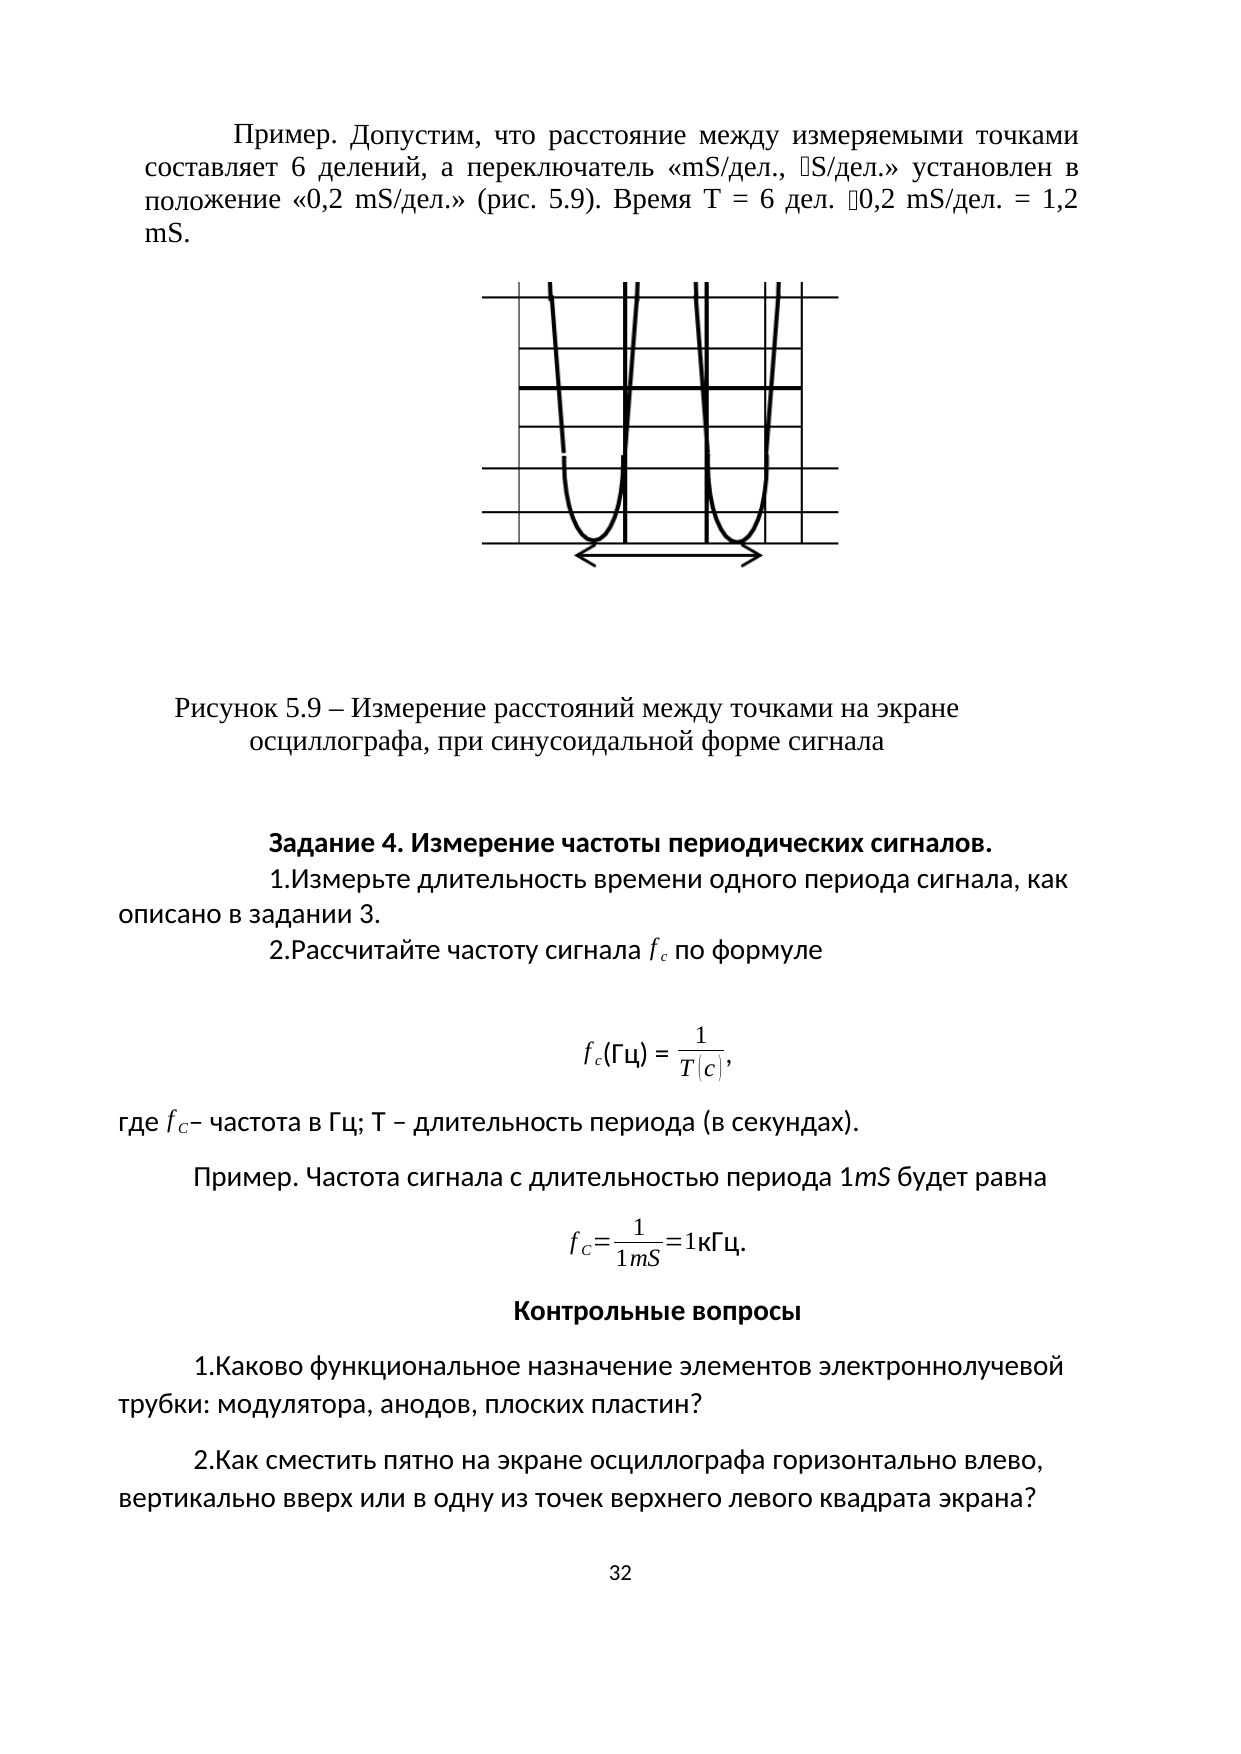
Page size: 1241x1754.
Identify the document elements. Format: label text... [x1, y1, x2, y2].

picture [461, 282, 852, 581]
text Рисунок 5.9 – Измерение расстояний между точками на экране осциллографа, при синусоидальной форме сигнала [118, 690, 1015, 757]
text 1.Каково функциональное назначение элементов электроннолучевой трубки: модулятора, анодов, плоских пластин? [118, 1347, 1122, 1421]
text Пример. Частота сигнала с длительностью периода 1mS будет равна [118, 1158, 1122, 1194]
text 1.Измерьте длительность времени одного периода сигнала, как описано в задании 3. [118, 860, 1079, 931]
text 2.Как сместить пятно на экране осциллографа горизонтально влево, вертикально вверх или в одну из точек верхнего левого квадрата экрана? [118, 1441, 1122, 1515]
text где – частота в Гц; Т – длительность периода (в секундах). [118, 1103, 1122, 1139]
text Контрольные вопросы [118, 1292, 1122, 1328]
text Задание 4. Измерение частоты периодических сигналов. [118, 824, 1079, 860]
text (Гц) = , [118, 1022, 1122, 1084]
text кГц. [118, 1214, 1122, 1273]
text Пример. Допустим, что расстояние между измеряемыми точками составляет 6 делений, а переключатель «mS/дел., S/дел.» установлен в положение «0,2 mS/дел.» (рис. 5.9). Время Т = 6 дел. 0,2 mS/дел. = 1,2 mS. [144, 118, 1079, 249]
text 2.Рассчитайте частоту сигнала по формуле [118, 931, 1079, 967]
